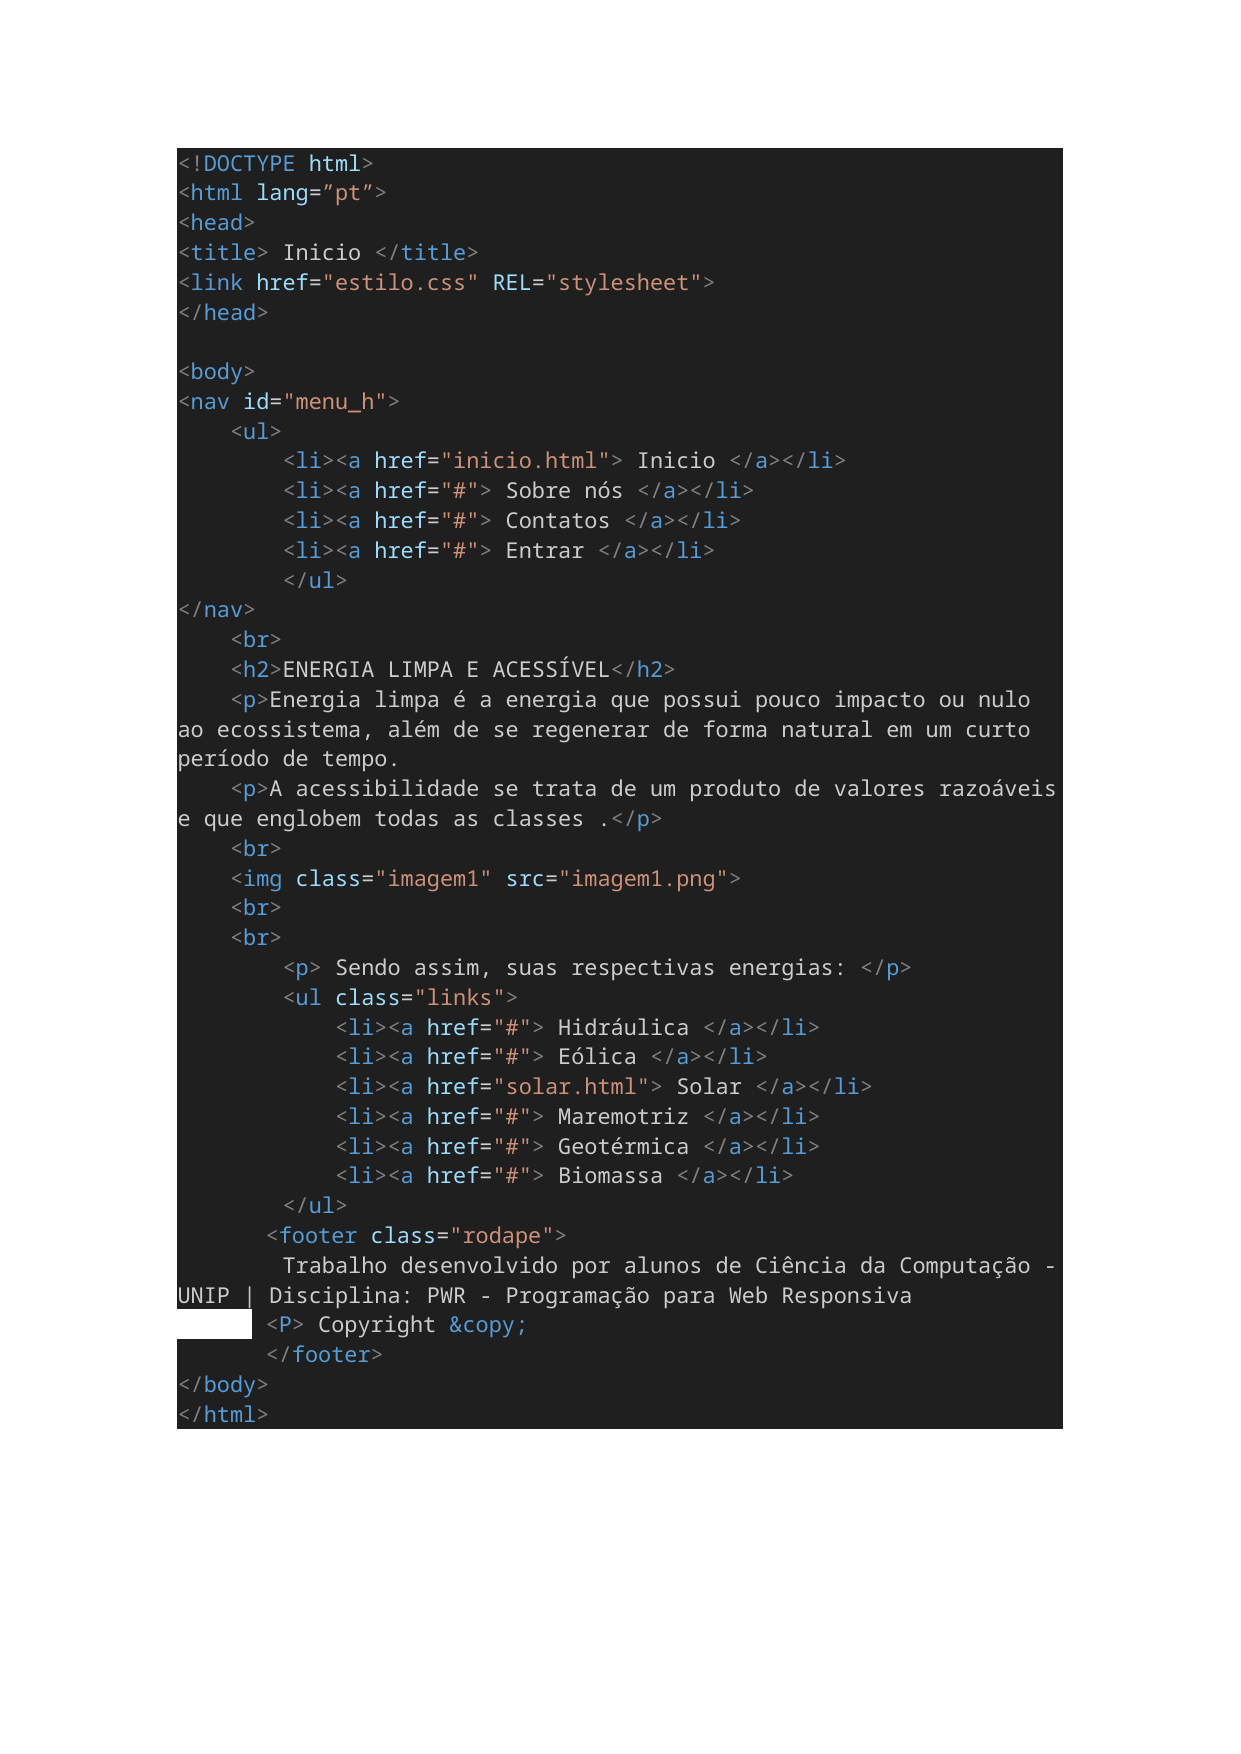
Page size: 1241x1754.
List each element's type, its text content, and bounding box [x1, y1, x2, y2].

text <p>Energia limpa é a energia que possui pouco impacto ou nulo ao ecossistema, além de se regenerar de forma natural em um curto período de tempo. [177, 684, 1063, 773]
text <body> [177, 356, 1063, 386]
text <li><a href="#"> Entrar </a></li> [177, 535, 1063, 565]
text <nav id="menu_h"> [177, 386, 1063, 416]
text </ul> [177, 1190, 1063, 1220]
text </nav> [177, 594, 1063, 624]
text Trabalho desenvolvido por alunos de Ciência da Computação - UNIP | Disciplina: PWR - Programação para Web Responsiva [177, 1250, 1063, 1309]
text <li><a href="#"> Biomassa </a></li> [177, 1161, 1063, 1190]
text <P> Copyright &copy; [252, 1309, 1063, 1339]
text <br> [177, 922, 1063, 952]
text <h2>ENERGIA LIMPA E ACESSÍVEL</h2> [177, 654, 1063, 684]
text </body> [177, 1369, 1063, 1399]
text <p>A acessibilidade se trata de um produto de valores razoáveis e que englobem todas as classes .</p> [177, 773, 1063, 833]
text <img class="imagem1" src="imagem1.png"> [177, 863, 1063, 892]
text </head> [177, 297, 1063, 326]
text <li><a href="solar.html"> Solar </a></li> [177, 1071, 1063, 1101]
text <head> [177, 207, 1063, 237]
text <footer class="rodape"> [177, 1220, 1063, 1250]
text <ul> [177, 416, 1063, 446]
text <ul class="links"> [177, 982, 1063, 1012]
text <!DOCTYPE html> [177, 148, 1063, 177]
text <html lang=”pt”> [177, 177, 1063, 207]
text <li><a href="inicio.html"> Inicio </a></li> [177, 446, 1063, 475]
text <li><a href="#"> Geotérmica </a></li> [177, 1131, 1063, 1161]
text <link href="estilo.css" REL="stylesheet"> [177, 267, 1063, 297]
text <li><a href="#"> Contatos </a></li> [177, 505, 1063, 535]
text <br> [177, 833, 1063, 863]
text </html> [177, 1399, 1063, 1429]
text </ul> [177, 565, 1063, 594]
text <br> [177, 892, 1063, 922]
text </footer> [177, 1339, 1063, 1369]
text <p> Sendo assim, suas respectivas energias: </p> [177, 952, 1063, 982]
text <br> [177, 624, 1063, 654]
text <li><a href="#"> Hidráulica </a></li> [177, 1012, 1063, 1041]
text <li><a href="#"> Eólica </a></li> [177, 1041, 1063, 1071]
text <li><a href="#"> Sobre nós </a></li> [177, 475, 1063, 505]
text <li><a href="#"> Maremotriz </a></li> [177, 1101, 1063, 1131]
text <title> Inicio </title> [177, 237, 1063, 267]
